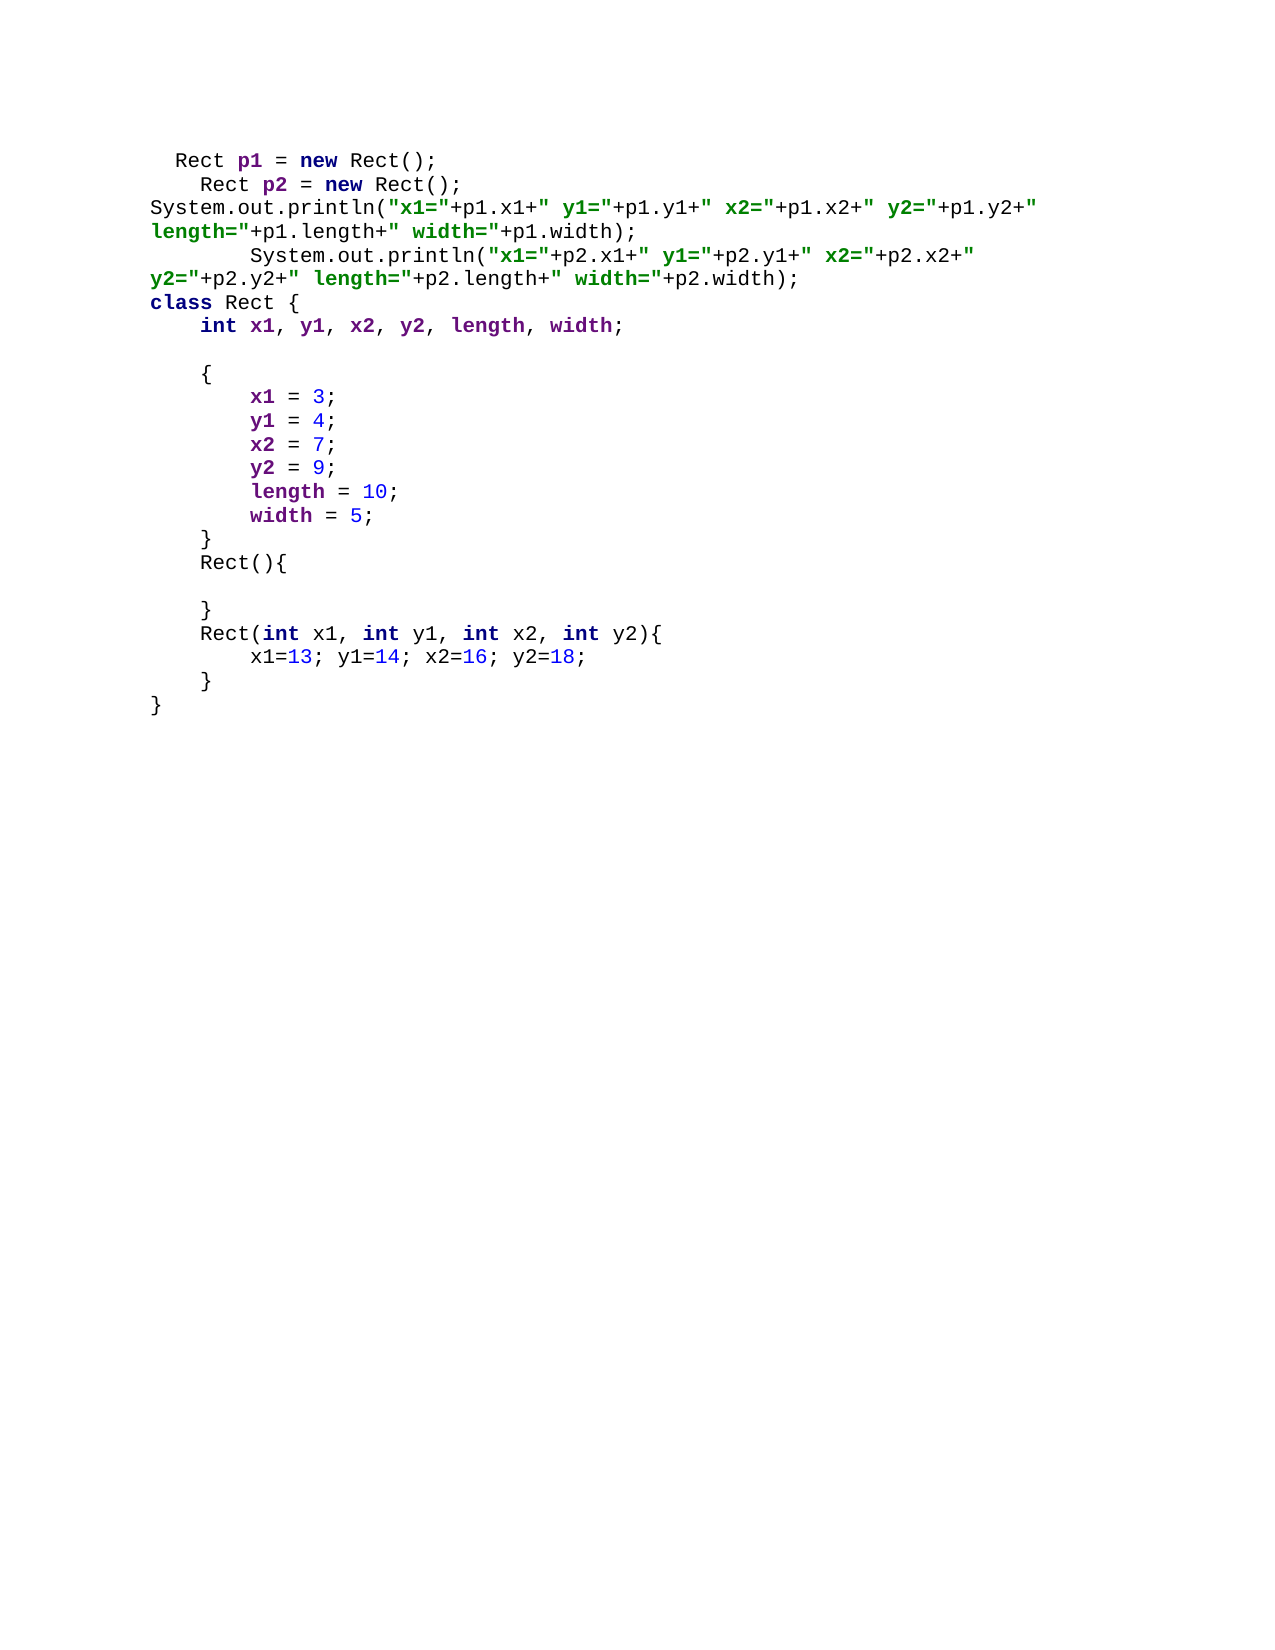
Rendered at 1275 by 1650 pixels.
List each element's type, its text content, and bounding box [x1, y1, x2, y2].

text Rect p1 = new Rect(); Rect p2 = new Rect(); System.out.println("x1="+p1.x1+" y1="+p1.y1+" x2="+p1.x2+" y2="+p1.y2+" length="+p1.length+" width="+p1.width); System.out.println("x1="+p2.x1+" y1="+p2.y1+" x2="+p2.x2+" y2="+p2.y2+" length="+p2.length+" width="+p2.width); class Rect { int x1, y1, x2, y2, length, width; { x1 = 3; y1 = 4; x2 = 7; y2 = 9; length = 10; width = 5; } Rect(){ } Rect(int x1, int y1, int x2, int y2){ x1=13; y1=14; x2=16; y2=18; } } [150, 150, 1125, 717]
